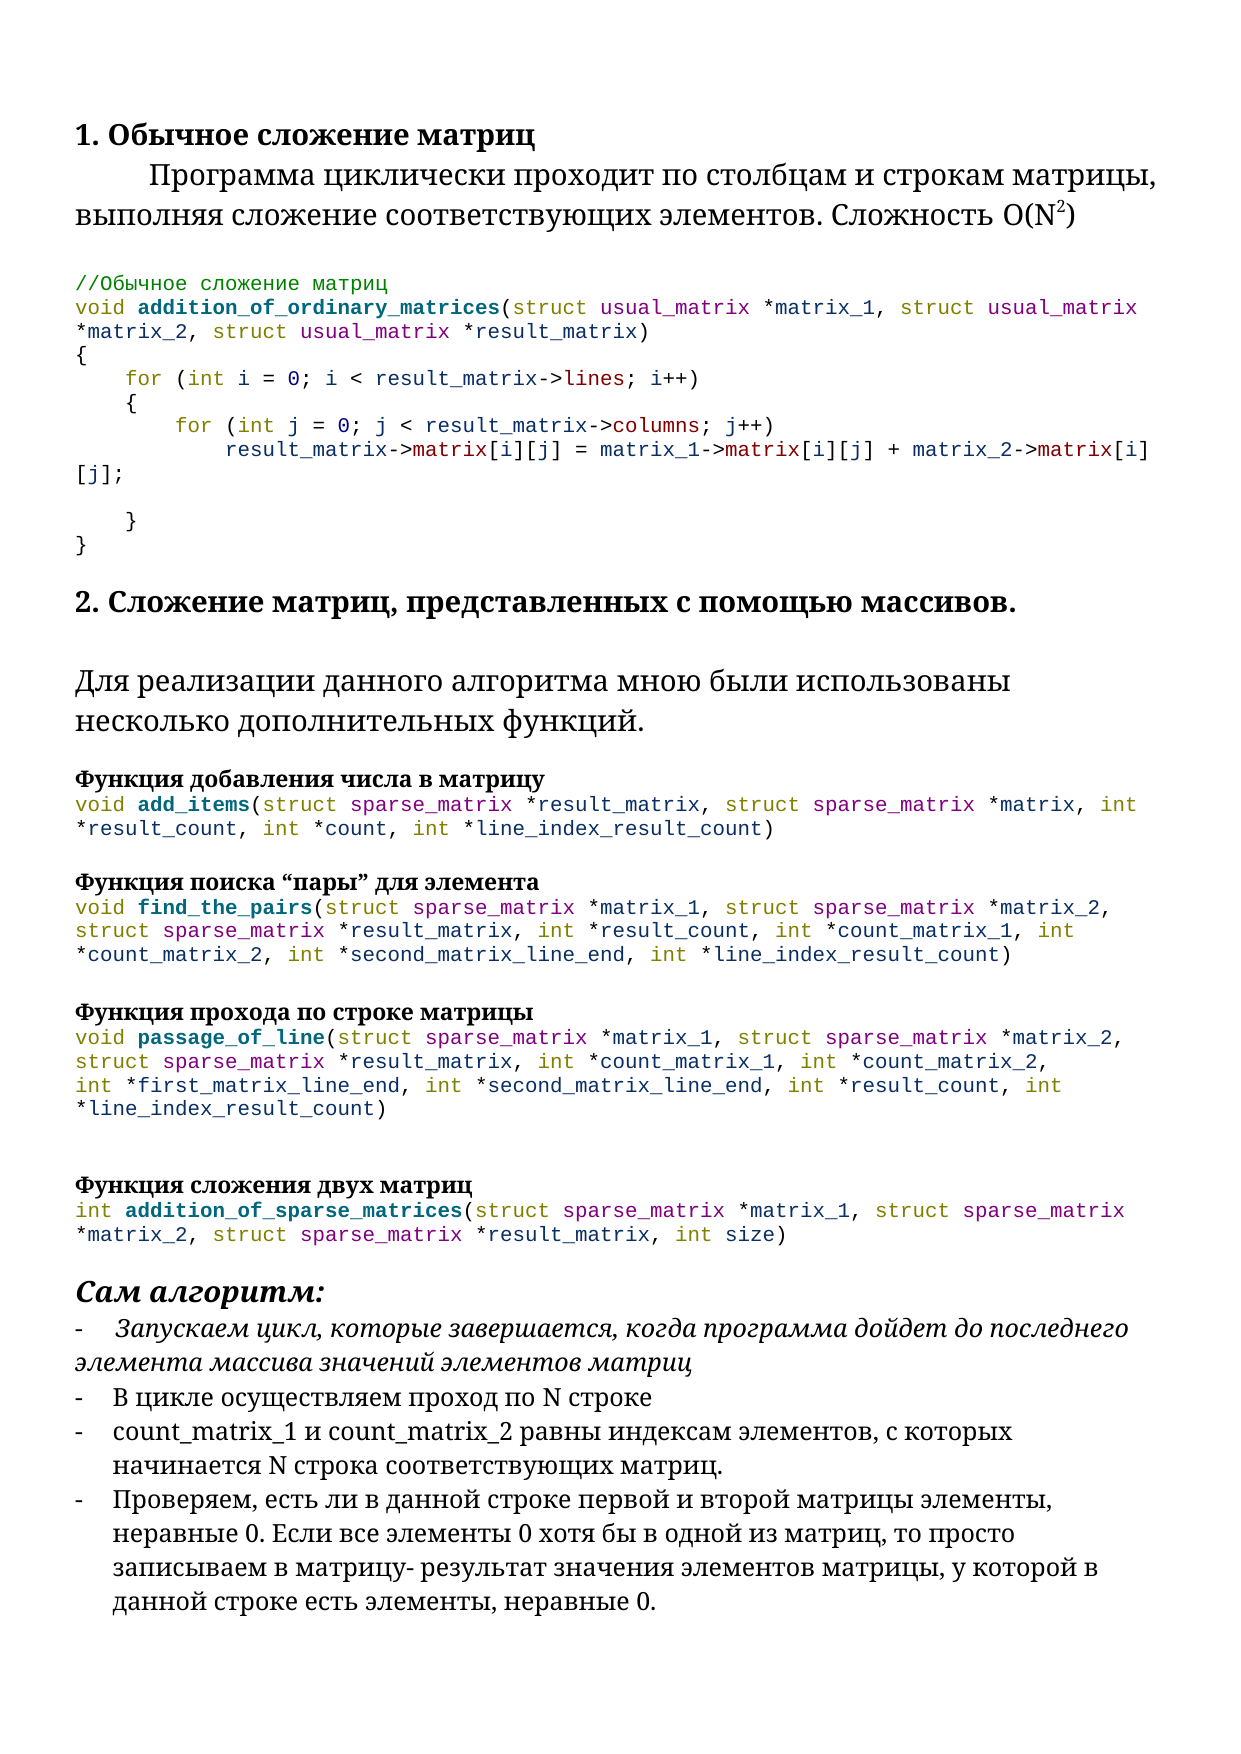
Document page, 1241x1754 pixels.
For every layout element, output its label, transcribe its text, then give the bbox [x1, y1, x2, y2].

text result_matrix->matrix[i][j] = matrix_1->matrix[i][j] + matrix_2->matrix[i][j]; [75, 439, 1165, 486]
text void find_the_pairs(struct sparse_matrix *matrix_1, struct sparse_matrix *matrix_2, struct sparse_matrix *result_matrix, int *result_count, int *count_matrix_1, int *count_matrix_2, int *second_matrix_line_end, int *line_index_result_count) [75, 897, 1165, 968]
list count_matrix_1 и count_matrix_2 равны индексам элементов, с которых начинается N строка соответствующих матриц. [75, 1413, 1165, 1481]
text { [75, 344, 1165, 368]
text Функция поиска “пары” для элемента [75, 865, 1165, 897]
text Программа циклически проходит по столбцам и строкам матрицы, выполняя сложение соответствующих элементов. Сложность O(N2) [75, 154, 1165, 234]
text int addition_of_sparse_matrices(struct sparse_matrix *matrix_1, struct sparse_matrix *matrix_2, struct sparse_matrix *result_matrix, int size) [75, 1200, 1165, 1248]
text { [75, 392, 1165, 415]
list В цикле осуществляем проход по N строке [75, 1379, 1165, 1413]
list Проверяем, есть ли в данной строке первой и второй матрицы элементы, неравные 0. Если все элементы 0 хотя бы в одной из матриц, то просто записываем в матрицу- результат значения элементов матрицы, у которой в данной строке есть элементы, неравные 0. [75, 1481, 1165, 1618]
text 2. Сложение матриц, представленных с помощью массивов. [75, 581, 1165, 621]
text Функция добавления числа в матрицу [75, 763, 1165, 794]
text for (int j = 0; j < result_matrix->columns; j++) [75, 415, 1165, 439]
text Функция сложения двух матриц [75, 1169, 1165, 1200]
text void passage_of_line(struct sparse_matrix *matrix_1, struct sparse_matrix *matrix_2, struct sparse_matrix *result_matrix, int *count_matrix_1, int *count_matrix_2, [75, 1027, 1165, 1074]
text void addition_of_ordinary_matrices(struct usual_matrix *matrix_1, struct usual_matrix *matrix_2, struct usual_matrix *result_matrix) [75, 297, 1165, 344]
text } [75, 510, 1165, 533]
text int *first_matrix_line_end, int *second_matrix_line_end, int *result_count, int *line_index_result_count) [75, 1074, 1165, 1122]
text } [75, 533, 1165, 557]
text Сам алгоритм: [75, 1271, 1165, 1311]
text void add_items(struct sparse_matrix *result_matrix, struct sparse_matrix *matrix, int *result_count, int *count, int *line_index_result_count) [75, 794, 1165, 842]
text 1. Обычное сложение матриц [75, 115, 1165, 154]
text Для реализации данного алгоритма мною были использованы несколько дополнительных функций. [75, 660, 1165, 739]
text - Запускаем цикл, которые завершается, когда программа дойдет до последнего элемента массива значений элементов матриц [75, 1311, 1165, 1379]
text for (int i = 0; i < result_matrix->lines; i++) [75, 368, 1165, 392]
text //Обычное сложение матриц [75, 273, 1165, 297]
text Функция прохода по строке матрицы [75, 996, 1165, 1027]
